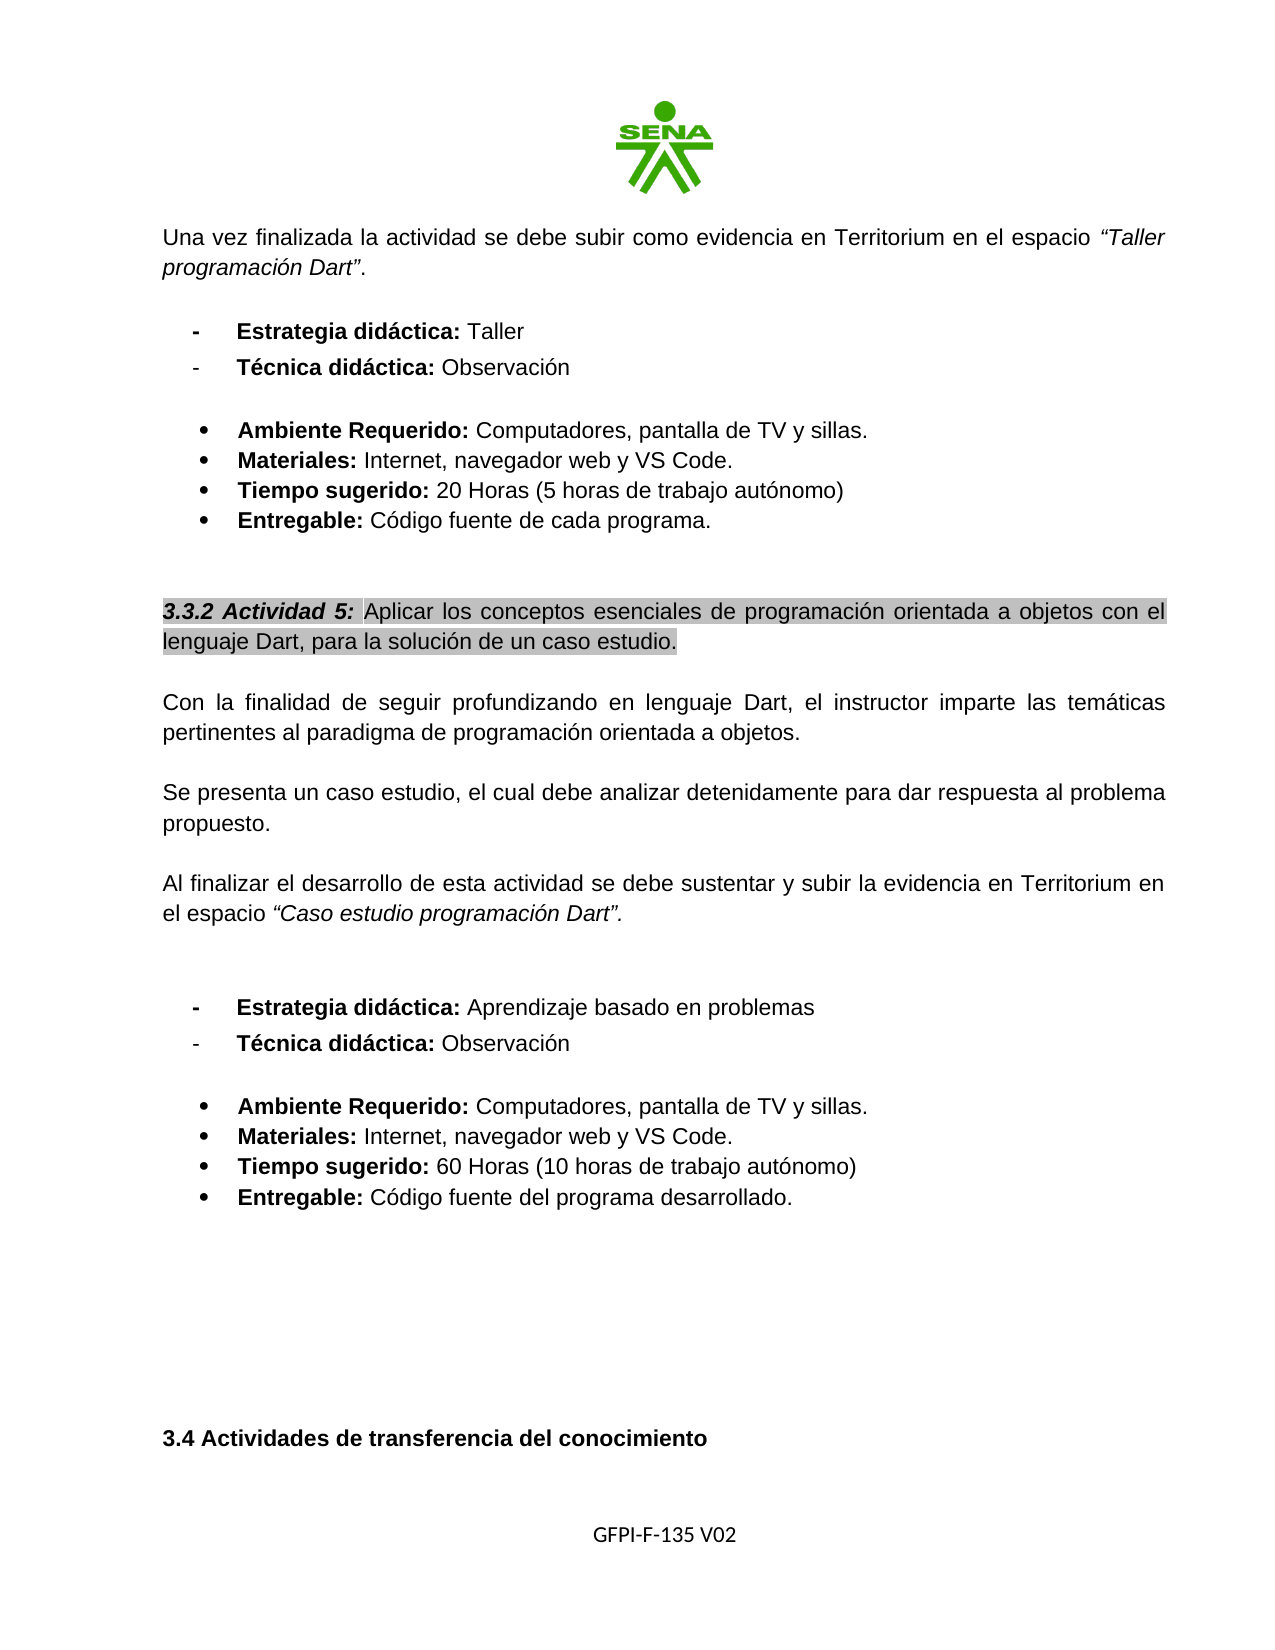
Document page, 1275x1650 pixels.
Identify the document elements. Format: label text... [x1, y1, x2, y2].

list Materiales: Internet, navegador web y VS Code. [200, 447, 1167, 473]
text Una vez finalizada la actividad se debe subir como evidencia en Territorium en el espacio “Taller programación Dart”. [162, 224, 1167, 281]
text Se presenta un caso estudio, el cual debe analizar detenidamente para dar respuesta al problema propuesto. [162, 779, 1167, 836]
list Tiempo sugerido: 60 Horas (10 horas de trabajo autónomo) [200, 1153, 1167, 1180]
list Entregable: Código fuente de cada programa. [200, 507, 1167, 534]
list Ambiente Requerido: Computadores, pantalla de TV y sillas. [200, 417, 1167, 443]
list Técnica didáctica: Observación [192, 351, 1167, 382]
list Ambiente Requerido: Computadores, pantalla de TV y sillas. [200, 1093, 1167, 1119]
text 3.3.2 Actividad 5: Aplicar los conceptos esenciales de programación orientada a objetos con el lenguaje Dart, para la solución de un caso estudio. [162, 617, 1167, 655]
list Materiales: Internet, navegador web y VS Code. [200, 1123, 1167, 1149]
list Estrategia didáctica: Aprendizaje basado en problemas [192, 991, 1167, 1022]
text 3.4 Actividades de transferencia del conocimiento [162, 1425, 1167, 1452]
text Al finalizar el desarrollo de esta actividad se debe sustentar y subir la evidencia en Territorium en el espacio “Caso estudio programación Dart”. [162, 870, 1167, 927]
text Con la finalidad de seguir profundizando en lenguaje Dart, el instructor imparte las temáticas pertinentes al paradigma de programación orientada a objetos. [162, 689, 1167, 745]
list Tiempo sugerido: 20 Horas (5 horas de trabajo autónomo) [200, 477, 1167, 504]
list Estrategia didáctica: Taller [192, 315, 1167, 346]
list Técnica didáctica: Observación [192, 1027, 1167, 1058]
picture [616, 101, 714, 194]
list Entregable: Código fuente del programa desarrollado. [200, 1183, 1167, 1210]
